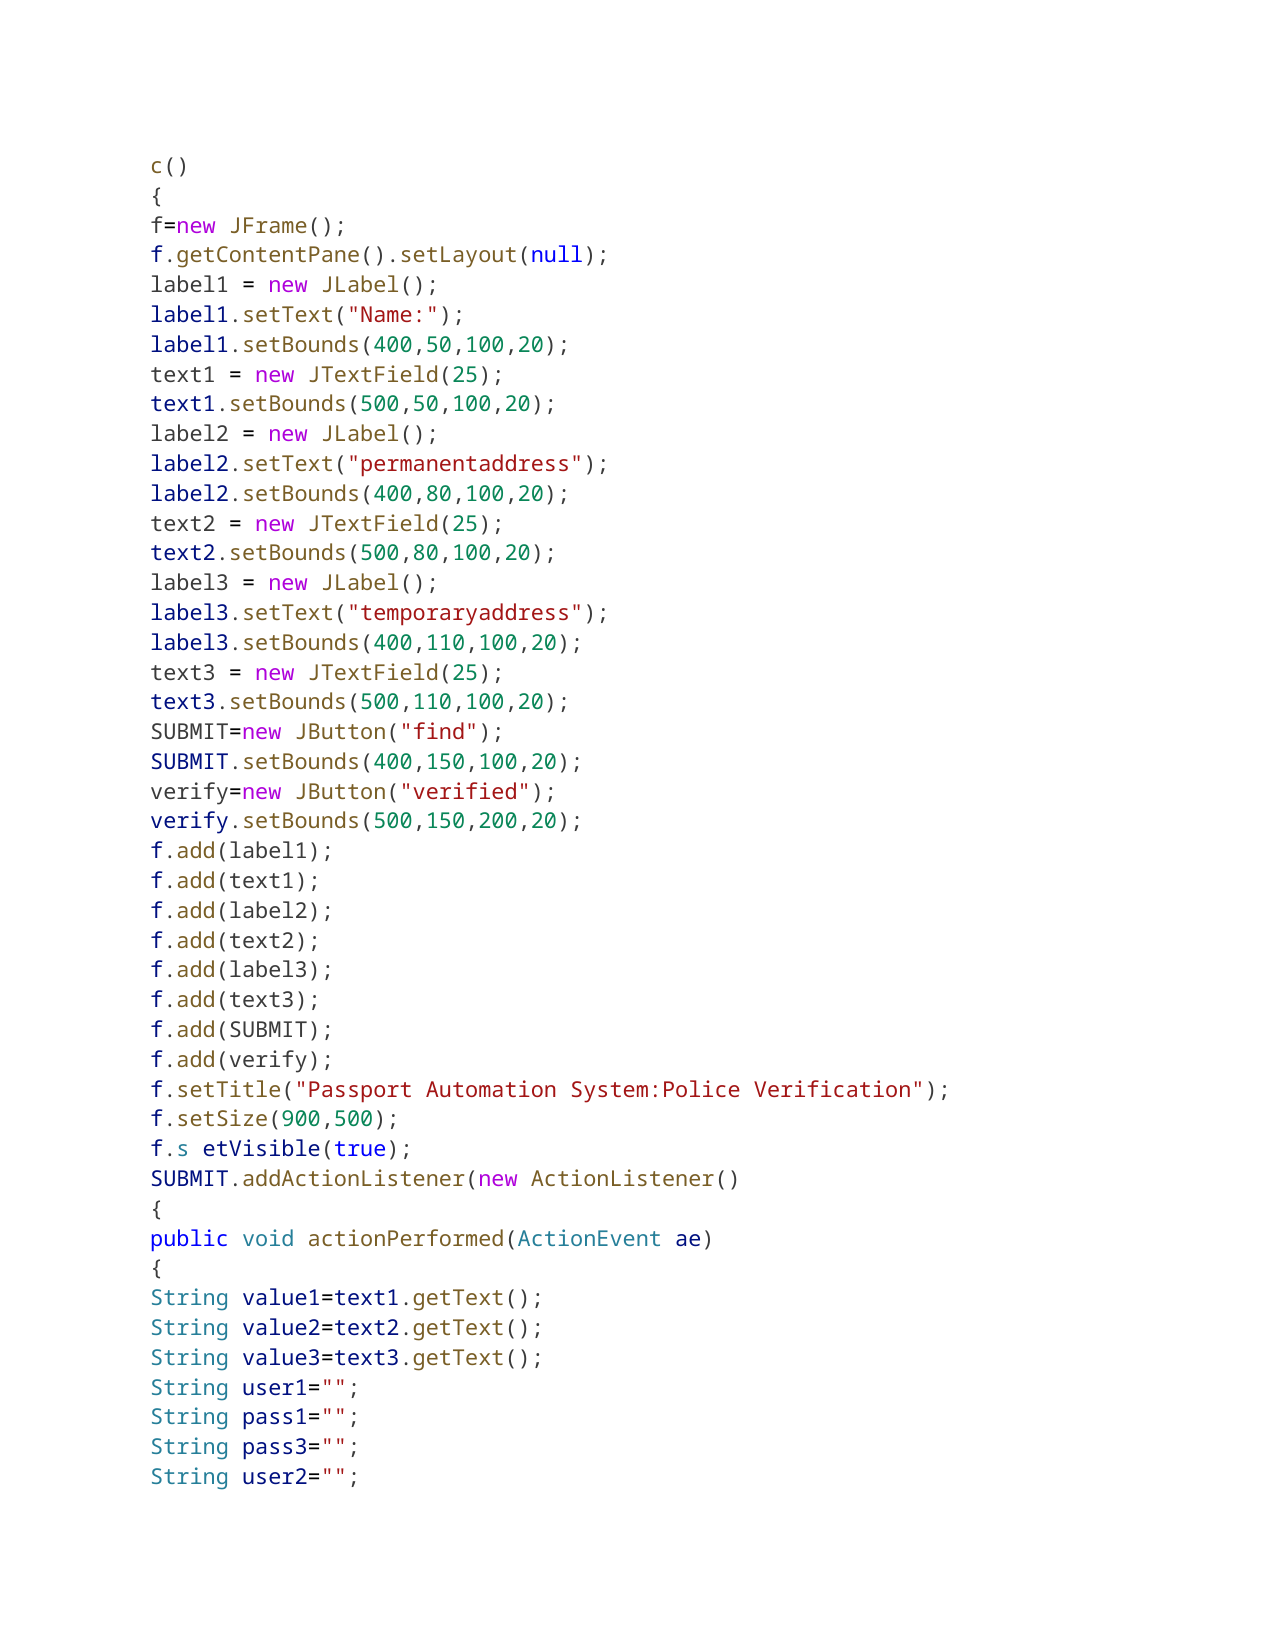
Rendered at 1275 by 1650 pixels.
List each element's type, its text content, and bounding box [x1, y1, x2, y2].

text f.setSize(900,500); [150, 1103, 1125, 1133]
text f.s etVisible(true); [150, 1133, 1125, 1163]
text label1.setText("Name:"); [150, 299, 1125, 329]
text text2 = new JTextField(25); [150, 507, 1125, 537]
text text1 = new JTextField(25); [150, 358, 1125, 388]
text c() [150, 150, 1125, 180]
text text1.setBounds(500,50,100,20); [150, 388, 1125, 418]
text text3.setBounds(500,110,100,20); [150, 686, 1125, 716]
text String pass1=""; [150, 1401, 1125, 1431]
text String value2=text2.getText(); [150, 1312, 1125, 1342]
text String pass3=""; [150, 1431, 1125, 1461]
text SUBMIT.addActionListener(new ActionListener() [150, 1163, 1125, 1193]
text text3 = new JTextField(25); [150, 656, 1125, 686]
text f.add(label3); [150, 954, 1125, 984]
text String user2=""; [150, 1461, 1125, 1491]
text f.add(SUBMIT); [150, 1014, 1125, 1044]
text SUBMIT.setBounds(400,150,100,20); [150, 746, 1125, 776]
text SUBMIT=new JButton("find"); [150, 716, 1125, 746]
text public void actionPerformed(ActionEvent ae) [150, 1222, 1125, 1252]
text verify.setBounds(500,150,200,20); [150, 805, 1125, 835]
text { [150, 1193, 1125, 1222]
text f.add(text3); [150, 984, 1125, 1014]
text String value1=text1.getText(); [150, 1282, 1125, 1312]
text String user1=""; [150, 1371, 1125, 1401]
text f.add(text2); [150, 924, 1125, 954]
text f.setTitle("Passport Automation System:Police Verification"); [150, 1073, 1125, 1103]
text f.add(text1); [150, 865, 1125, 895]
text label2 = new JLabel(); [150, 418, 1125, 448]
text f.getContentPane().setLayout(null); [150, 239, 1125, 269]
text label2.setBounds(400,80,100,20); [150, 478, 1125, 507]
text { [150, 1252, 1125, 1282]
text label1.setBounds(400,50,100,20); [150, 329, 1125, 358]
text label3 = new JLabel(); [150, 567, 1125, 597]
text label1 = new JLabel(); [150, 269, 1125, 299]
text f.add(verify); [150, 1044, 1125, 1073]
text f.add(label2); [150, 895, 1125, 924]
text label3.setBounds(400,110,100,20); [150, 627, 1125, 656]
text text2.setBounds(500,80,100,20); [150, 537, 1125, 567]
text label3.setText("temporaryaddress"); [150, 597, 1125, 627]
text f.add(label1); [150, 835, 1125, 865]
text verify=new JButton("verified"); [150, 776, 1125, 805]
text String value3=text3.getText(); [150, 1342, 1125, 1371]
text label2.setText("permanentaddress"); [150, 448, 1125, 478]
text f=new JFrame(); [150, 209, 1125, 239]
text { [150, 180, 1125, 209]
